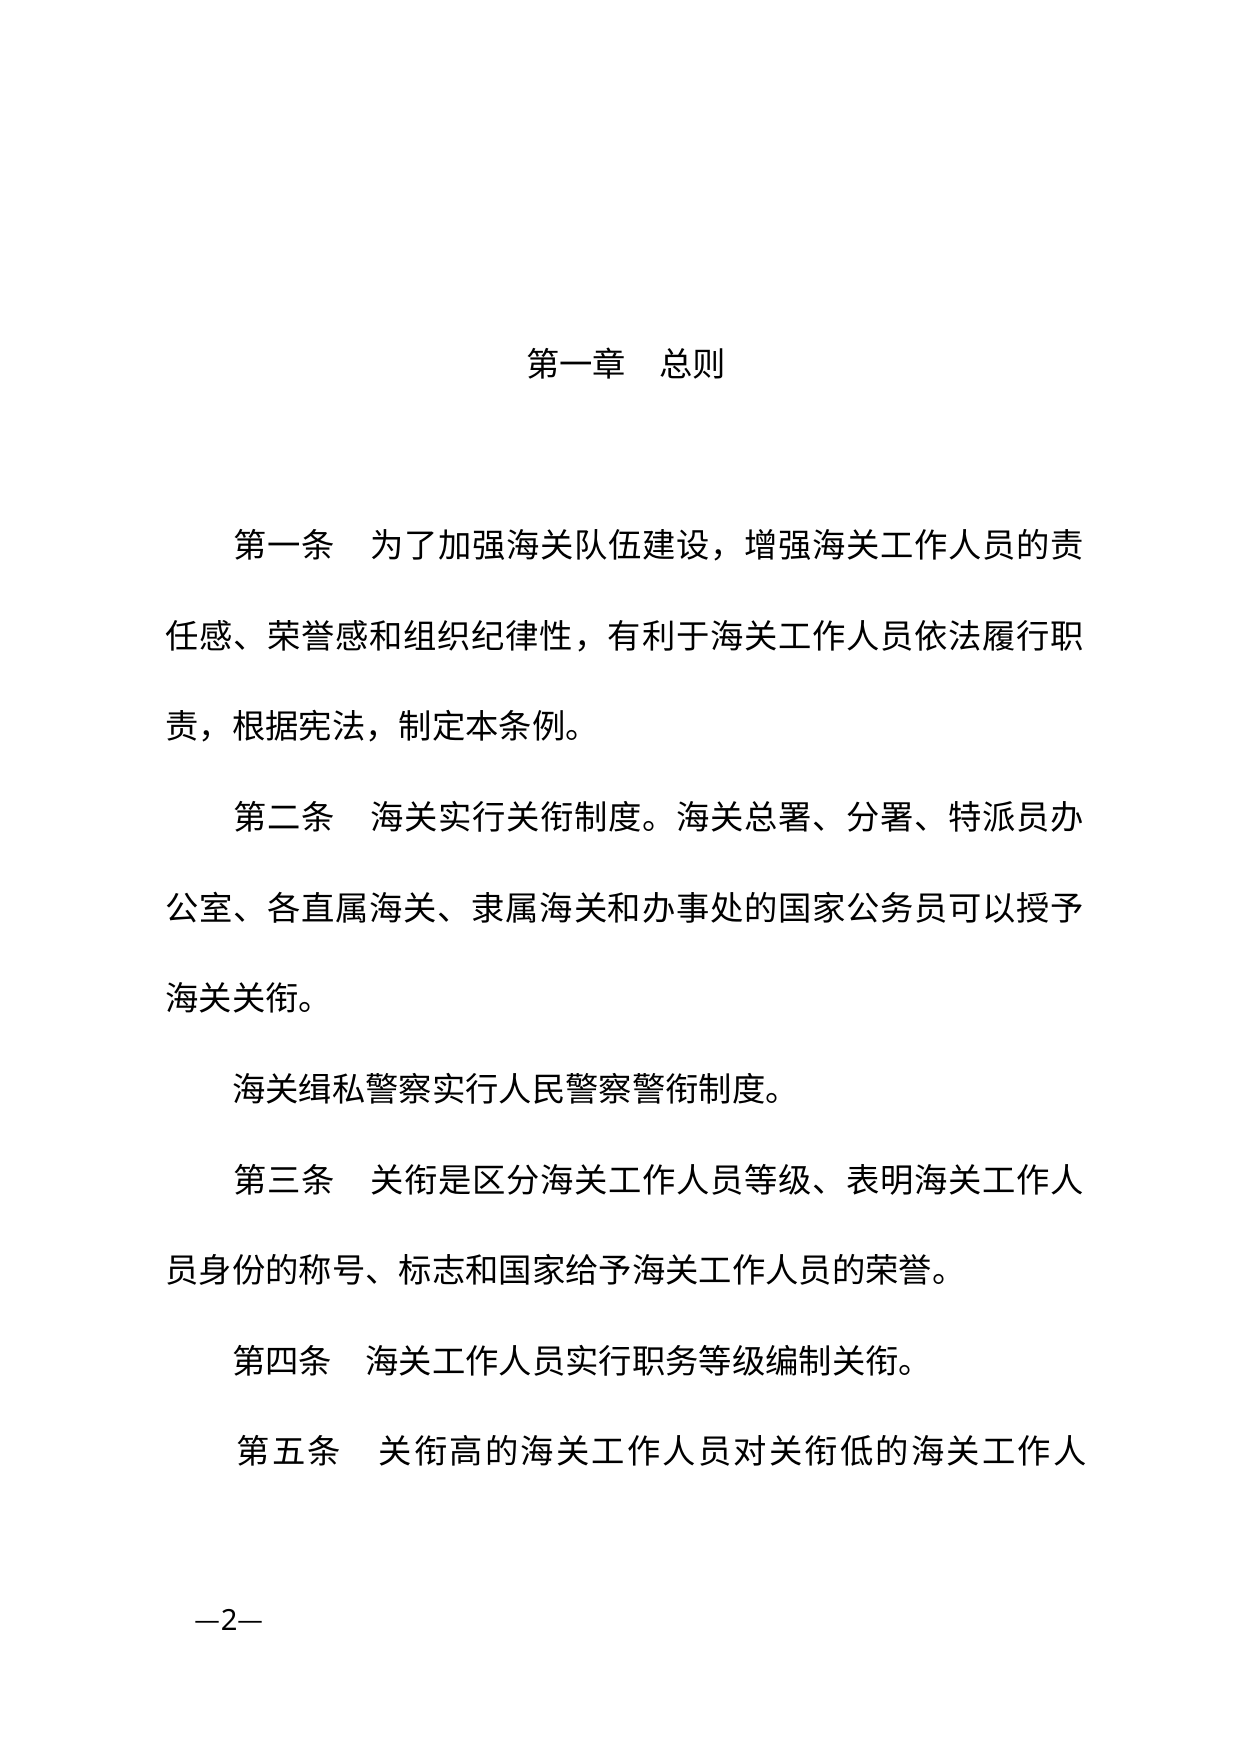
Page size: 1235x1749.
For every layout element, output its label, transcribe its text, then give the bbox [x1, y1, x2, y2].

text 第二条 海关实行关衔制度。海关总署、分署、特派员办公室、各直属海关、隶属海关和办事处的国家公务员可以授予海关关衔。 [165, 770, 1087, 1042]
text 海关缉私警察实行人民警察警衔制度。 [165, 1042, 1087, 1132]
text 第一章 总则 [165, 317, 1087, 407]
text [165, 1404, 1087, 1495]
text 第四条 海关工作人员实行职务等级编制关衔。 [165, 1313, 1087, 1404]
text 第三条 关衔是区分海关工作人员等级、表明海关工作人员身份的称号、标志和国家给予海关工作人员的荣誉。 [165, 1132, 1087, 1313]
text 第一条 为了加强海关队伍建设，增强海关工作人员的责任感、荣誉感和组织纪律性，有利于海关工作人员依法履行职责，根据宪法，制定本条例。 [165, 498, 1087, 770]
